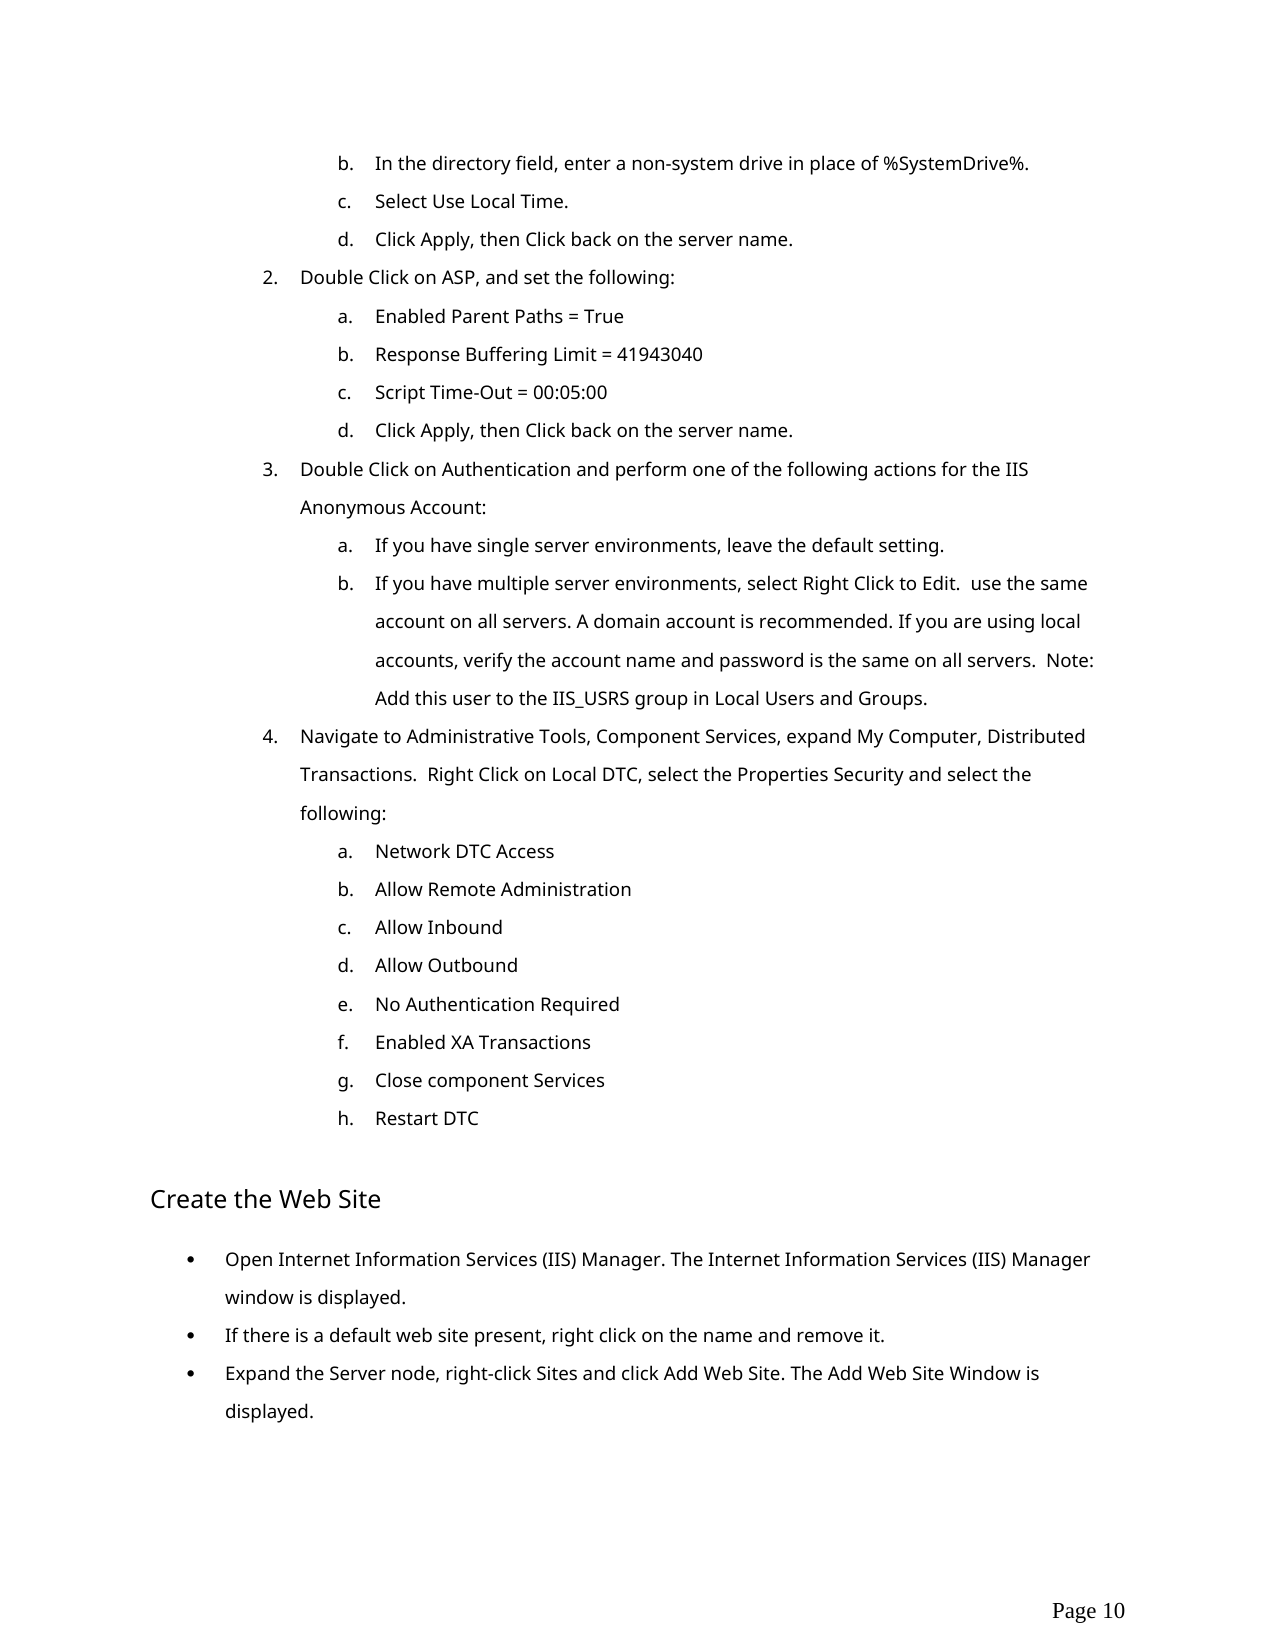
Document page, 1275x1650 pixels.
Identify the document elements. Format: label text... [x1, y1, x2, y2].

list Enabled Parent Paths = True [337, 303, 1102, 328]
list Restart DTC [337, 1106, 1102, 1131]
list If there is a default web site present, right click on the name and remove it. [187, 1322, 1125, 1348]
list Open Internet Information Services (IIS) Manager. The Internet Information Services (IIS) Manager window is displayed. [187, 1246, 1125, 1310]
list If you have multiple server environments, select Right Click to Edit. use the same account on all servers. A domain account is recommended. If you are using local accounts, verify the account name and password is the same on all servers. Note: Add this user to the IIS_USRS group in Local Users and Groups. [337, 571, 1102, 711]
list Expand the Server node, right-click Sites and click Add Web Site. The Add Web Site Window is displayed. [187, 1361, 1125, 1424]
list Select Use Local Time. [337, 188, 1102, 214]
list Navigate to Administrative Tools, Component Services, expand My Computer, Distributed Transactions. Right Click on Local DTC, select the Properties Security and select the following: [262, 723, 1102, 825]
list Double Click on Authentication and perform one of the following actions for the IIS Anonymous Account: [262, 456, 1102, 519]
list Allow Inbound [337, 914, 1102, 940]
list Enabled XA Transactions [337, 1029, 1102, 1055]
list Response Buffering Limit = 41943040 [337, 341, 1102, 367]
text Create the Web Site [150, 1182, 1125, 1216]
list In the directory field, enter a non-system drive in place of %SystemDrive%. [337, 150, 1102, 176]
list Script Time-Out = 00:05:00 [337, 379, 1102, 405]
list Allow Outbound [337, 953, 1102, 978]
list Click Apply, then Click back on the server name. [337, 418, 1102, 443]
list No Authentication Required [337, 991, 1102, 1017]
list If you have single server environments, leave the default setting. [337, 532, 1102, 558]
list Allow Remote Administration [337, 876, 1102, 902]
list Network DTC Access [337, 838, 1102, 864]
list Click Apply, then Click back on the server name. [337, 226, 1102, 252]
list Close component Services [337, 1067, 1102, 1093]
list Double Click on ASP, and set the following: [262, 265, 1102, 290]
